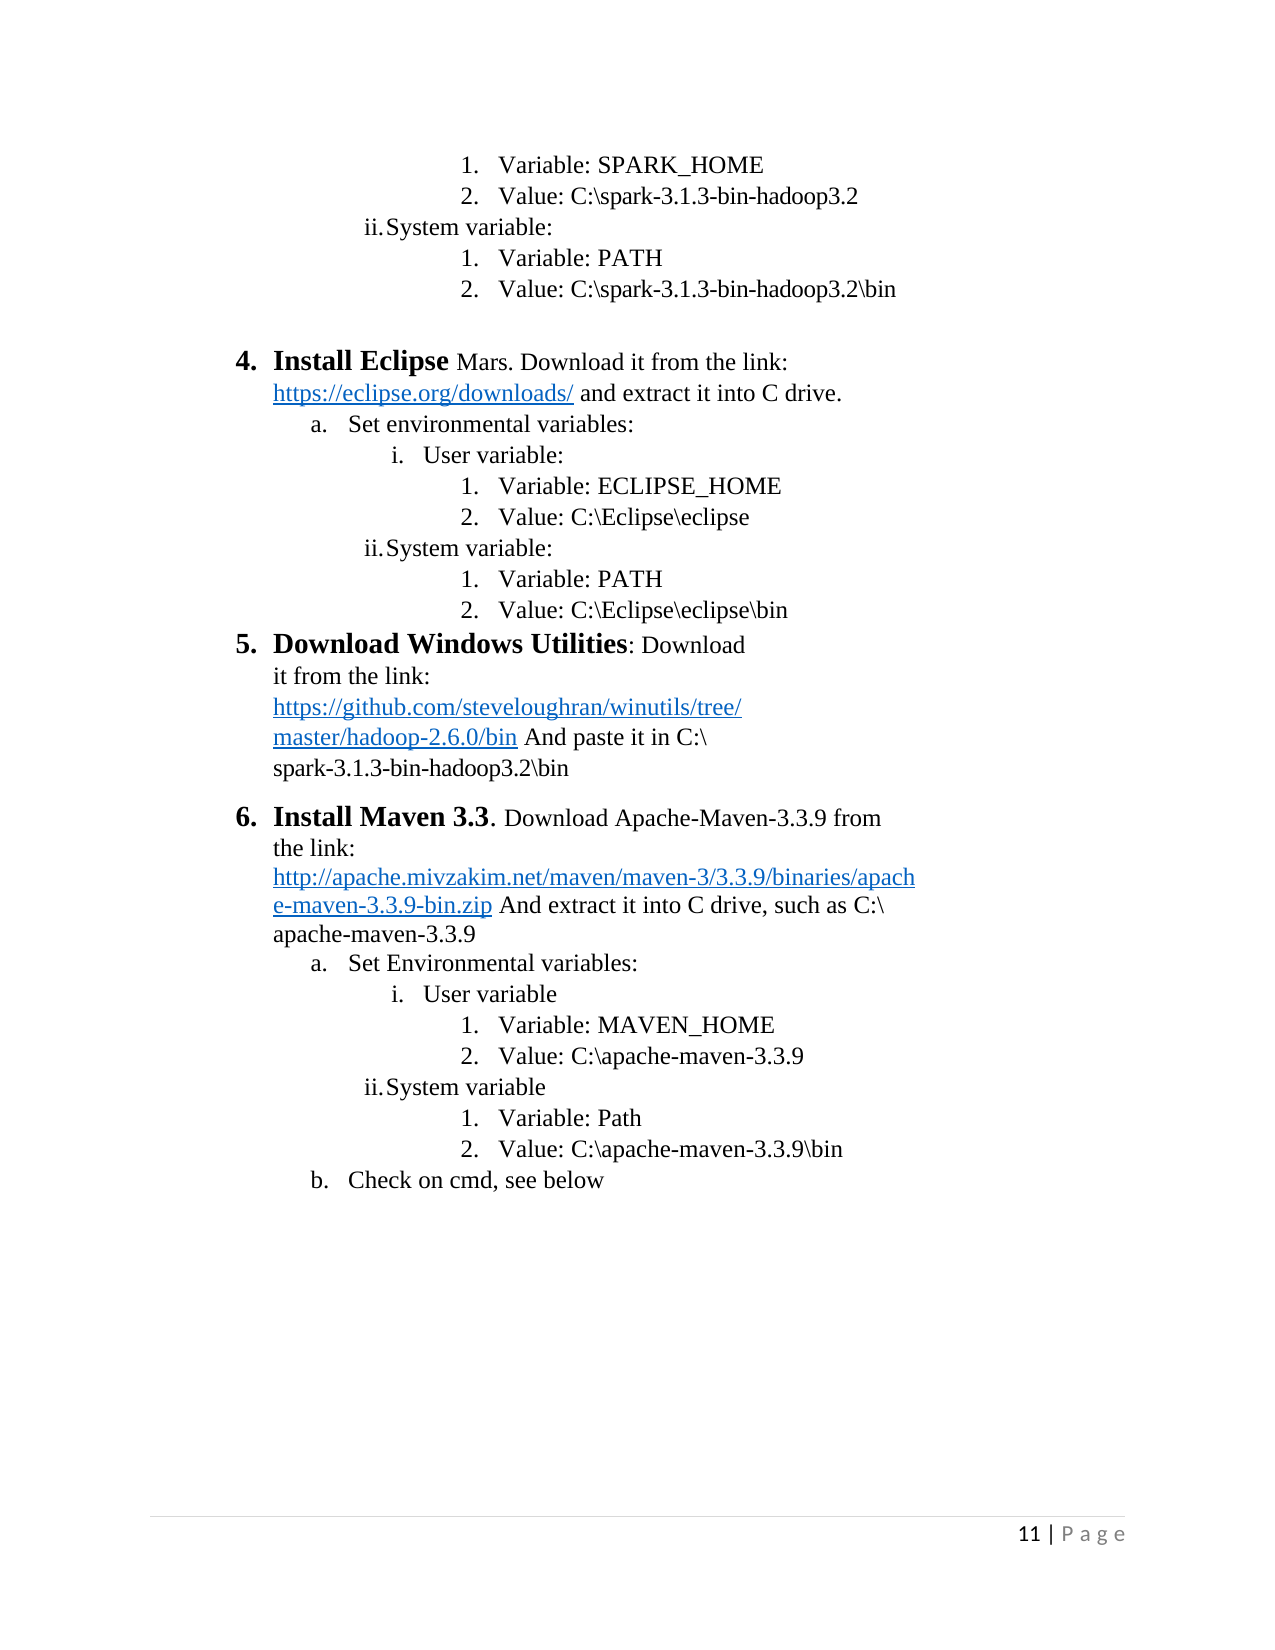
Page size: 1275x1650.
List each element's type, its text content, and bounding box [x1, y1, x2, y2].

list Value: C:\Eclipse\eclipse\bin [460, 595, 1125, 624]
list Check on cmd, see below [310, 1165, 1125, 1193]
list System variable: [384, 212, 1125, 241]
list System variable [384, 1072, 1125, 1101]
list Variable: PATH [460, 243, 1125, 272]
list Value: C:\spark-3.1.3-bin-hadoop3.2 [460, 181, 1125, 210]
list User variable [404, 979, 1125, 1008]
list Download Windows Utilities: Download it from the link: https://github.com/steveloughran/winutils/tree/master/hadoop-2.6.0/bin And paste it in C:\ spark-3.1.3-bin-hadoop3.2\bin [235, 626, 759, 781]
list Install Eclipse Mars. Download it from the link: https://eclipse.org/downloads/ and extract it into C drive. [235, 343, 1072, 407]
list Variable: MAVEN_HOME [460, 1010, 1125, 1039]
list Variable: ECLIPSE_HOME [460, 471, 1125, 500]
list Value: C:\Eclipse\eclipse [460, 502, 1125, 531]
list User variable: [404, 440, 1125, 469]
list Variable: Path [460, 1103, 1125, 1132]
list Value: C:\apache-maven-3.3.9\bin [460, 1134, 1125, 1163]
list Install Maven 3.3. Download Apache-Maven-3.3.9 from the link: http://apache.mivzakim.net/maven/maven-3/3.3.9/binaries/apache-maven-3.3.9-bin.zip And extract it into C drive, such as C:\apache-maven-3.3.9 [235, 799, 916, 948]
list Value: C:\apache-maven-3.3.9 [460, 1041, 1125, 1070]
list Variable: SPARK_HOME [460, 150, 1125, 179]
list System variable: [384, 533, 1125, 562]
list Set Environmental variables: [310, 948, 1125, 977]
list Value: C:\spark-3.1.3-bin-hadoop3.2\bin [460, 274, 1125, 303]
list Set environmental variables: [310, 409, 1125, 438]
list Variable: PATH [460, 564, 1125, 593]
